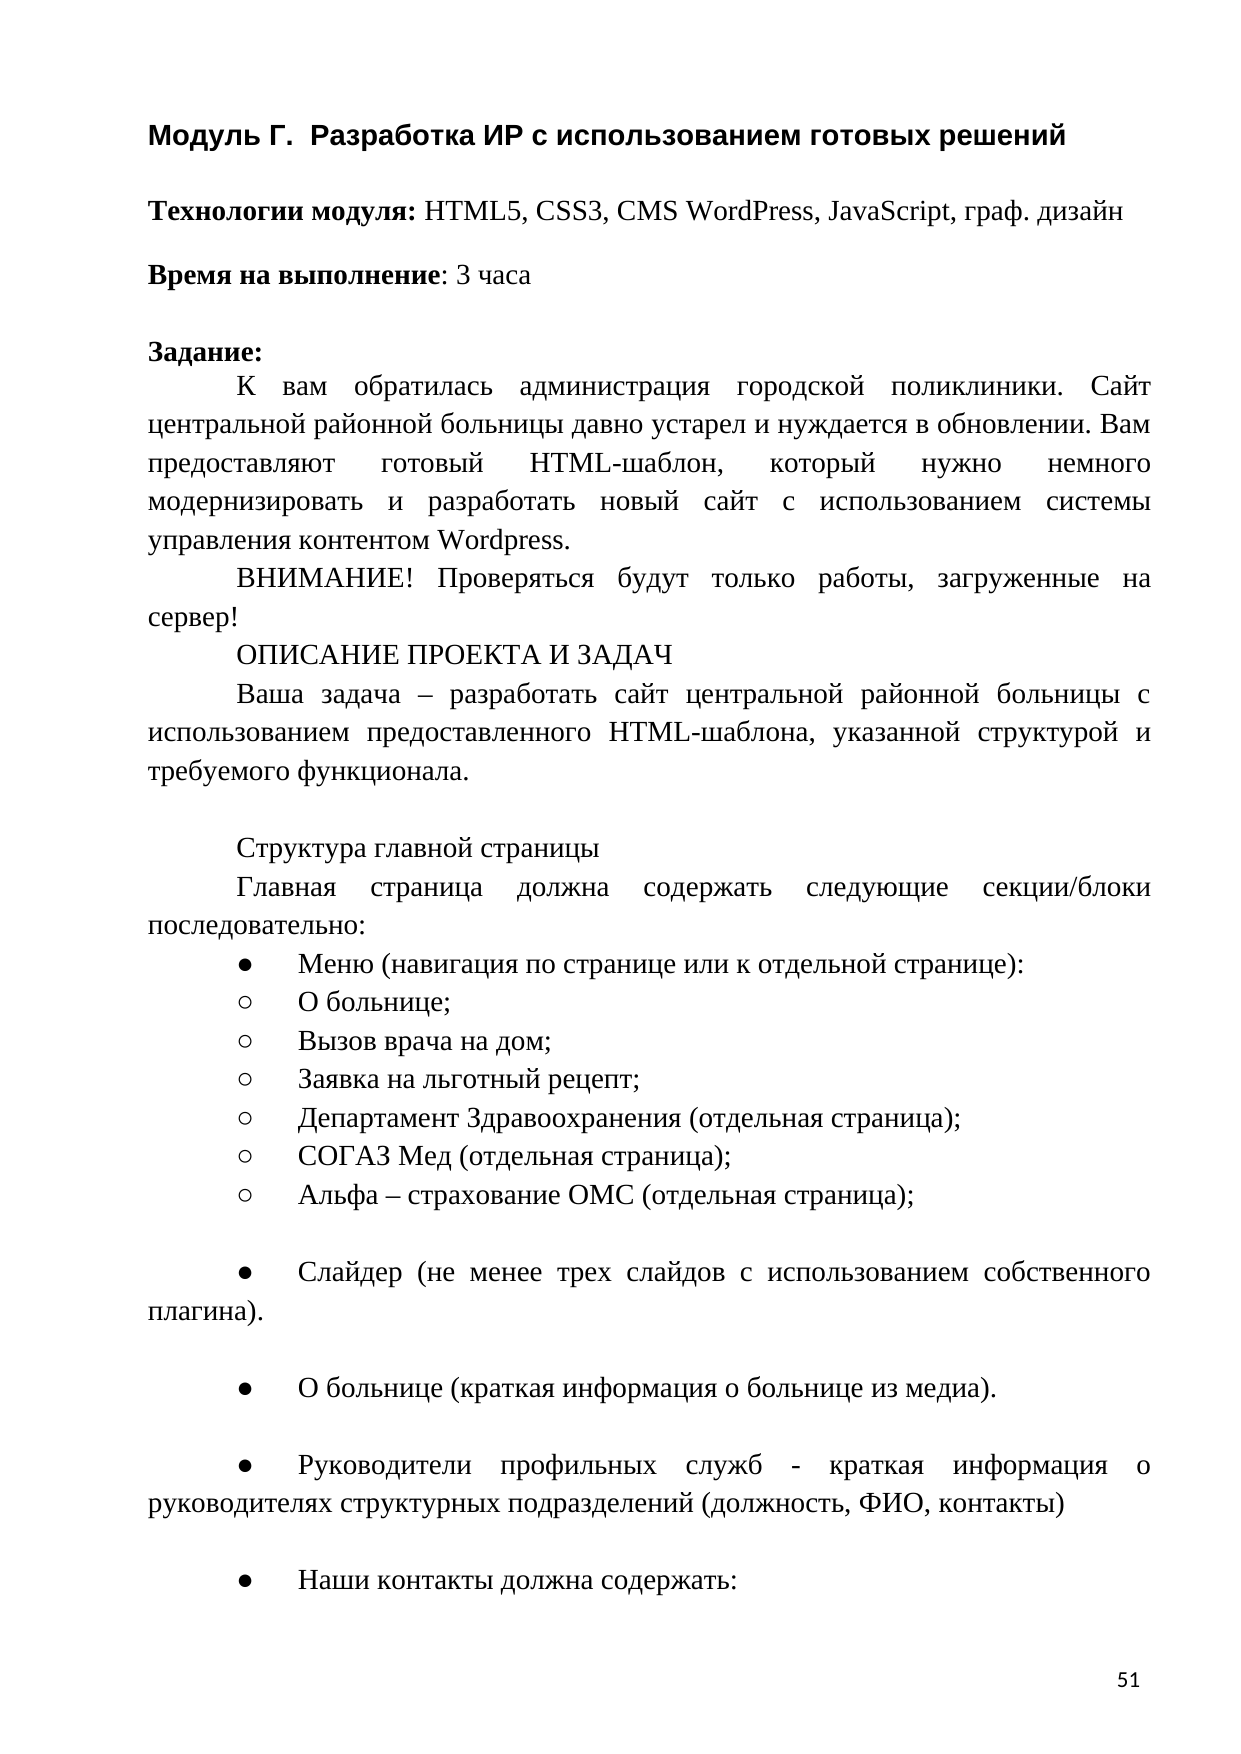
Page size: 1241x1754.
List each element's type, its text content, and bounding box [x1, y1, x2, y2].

text Структура главной страницы [148, 830, 1152, 864]
text К вам обратилась администрация городской поликлиники. Сайт центральной районной больницы давно устарел и нуждается в обновлении. Вам предоставляют готовый HTML-шаблон, который нужно немного модернизировать и разработать новый сайт с использованием системы управления контентом Wordpress. [148, 368, 1152, 555]
text ○ Заявка на льготный рецепт; [148, 1061, 1152, 1095]
text ● Руководители профильных служб - краткая информация о руководителях структурных подразделений (должность, ФИО, контакты) [148, 1447, 1152, 1519]
text ВНИМАНИЕ! Проверяться будут только работы, загруженные на сервер! [148, 560, 1152, 632]
text Главная страница должна содержать следующие секции/блоки последовательно: [148, 869, 1152, 941]
text Ваша задача – разработать сайт центральной районной больницы с использованием предоставленного HTML-шаблона, указанной структурой и требуемого функционала. [148, 676, 1152, 787]
text ○ СОГАЗ Мед (отдельная страница); [148, 1138, 1152, 1172]
text ○ Департамент Здравоохранения (отдельная страница); [148, 1100, 1152, 1133]
text ● Меню (навигация по странице или к отдельной странице): [148, 946, 1152, 979]
text ОПИСАНИЕ ПРОЕКТА И ЗАДАЧ [148, 637, 1152, 671]
text Задание: [148, 334, 1152, 368]
text ○ О больнице; [148, 984, 1152, 1018]
text ● Наши контакты должна содержать: [148, 1562, 1152, 1596]
text ○ Вызов врача на дом; [148, 1023, 1152, 1056]
text ○ Альфа – страхование ОМС (отдельная страница); [148, 1177, 1152, 1211]
text Время на выполнение: 3 часа [148, 257, 1152, 291]
text ● Слайдер (не менее трех слайдов с использованием собственного плагина). [148, 1254, 1152, 1326]
text ● О больнице (краткая информация о больнице из медиа). [148, 1370, 1152, 1403]
subtitle Модуль Г. Разработка ИР с использованием готовых решений [148, 118, 1152, 152]
text Технологии модуля: HTML5, CSS3, CMS WordPress, JavaScript, граф. дизайн [148, 193, 1152, 227]
